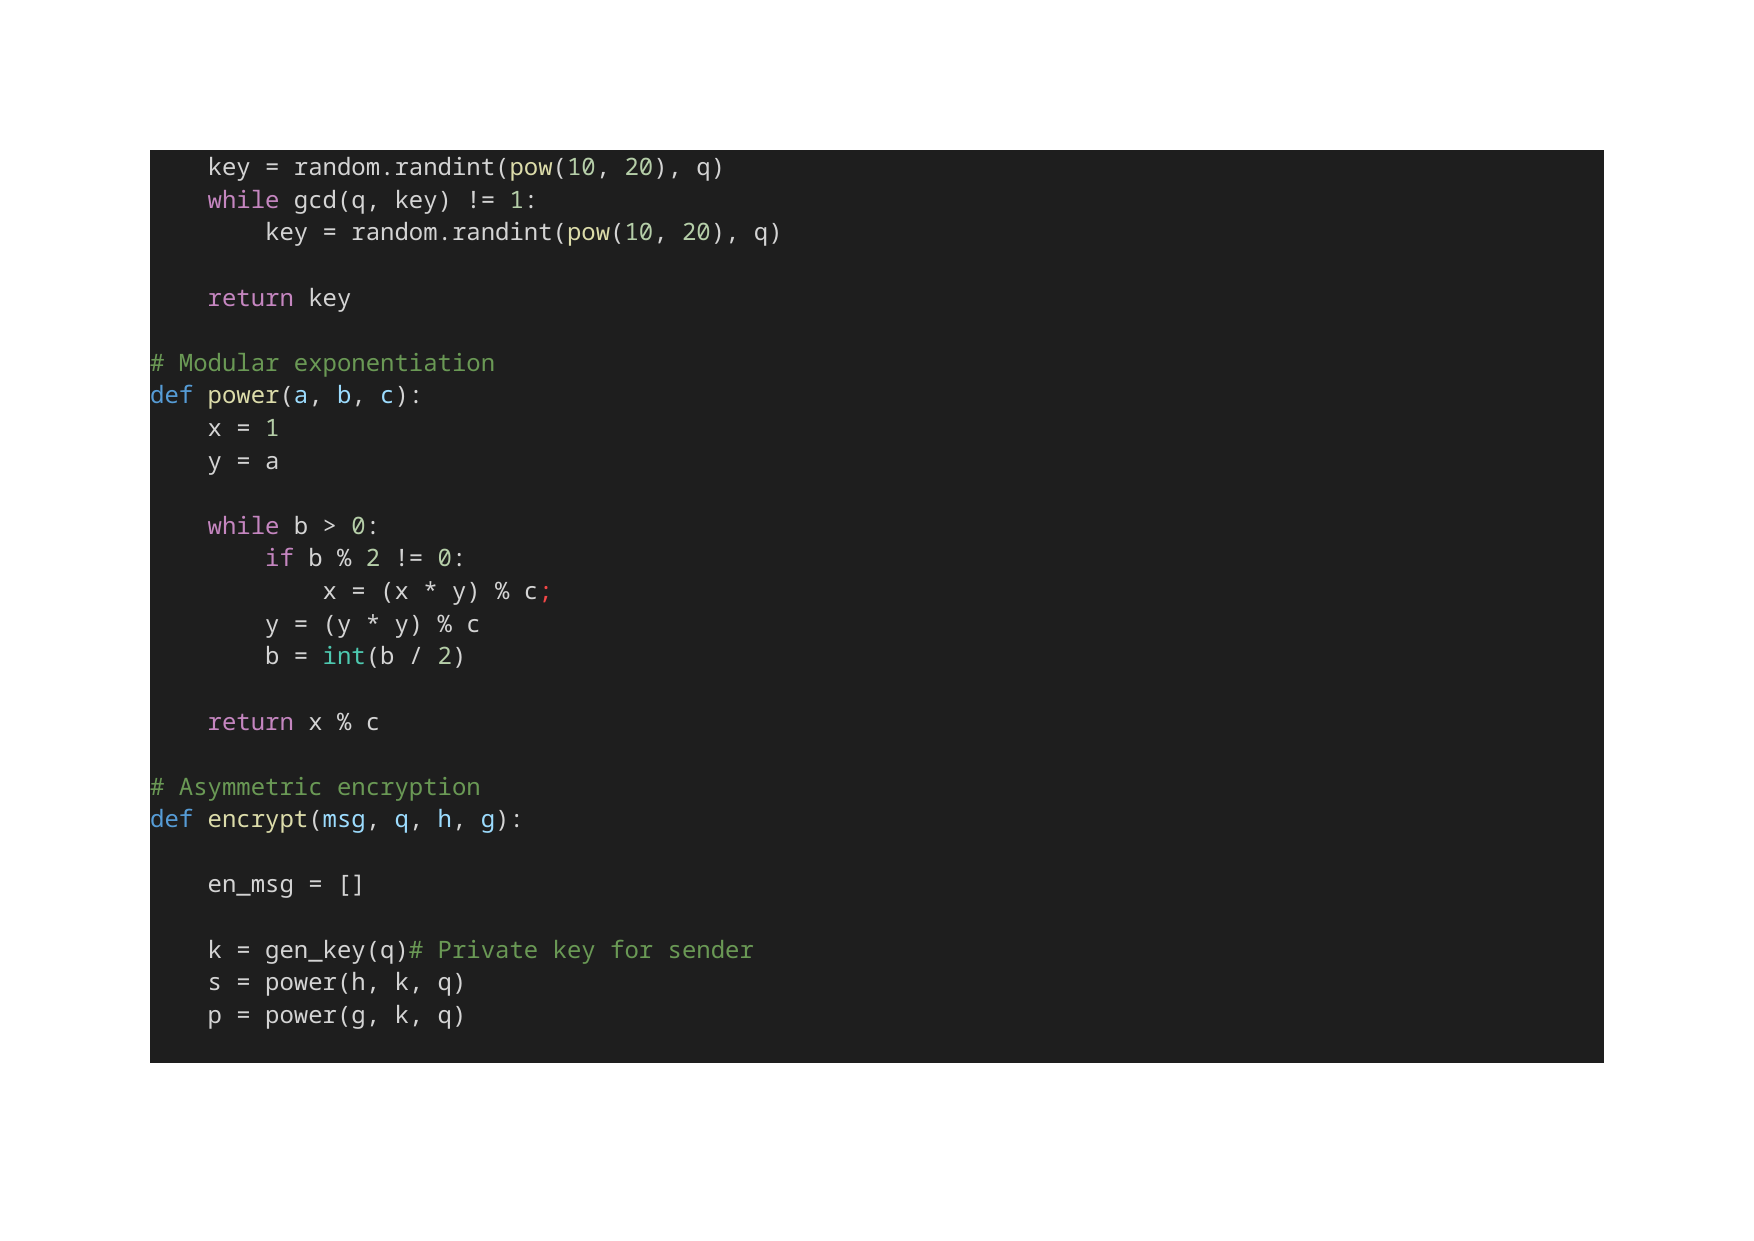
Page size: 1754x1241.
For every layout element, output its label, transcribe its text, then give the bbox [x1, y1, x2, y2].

text def encrypt(msg, q, h, g): [150, 802, 1604, 835]
text key = random.randint(pow(10, 20), q) [150, 150, 1604, 183]
text while gcd(q, key) != 1: [150, 183, 1604, 215]
text key = random.randint(pow(10, 20), q) [150, 215, 1604, 248]
text b = int(b / 2) [150, 639, 1604, 672]
text return key [150, 280, 1604, 313]
text def power(a, b, c): [150, 378, 1604, 411]
text if b % 2 != 0: [150, 541, 1604, 574]
text y = a [150, 443, 1604, 476]
text x = (x * y) % c; [150, 574, 1604, 606]
text p = power(g, k, q) [150, 998, 1604, 1030]
text # Asymmetric encryption [150, 769, 1604, 802]
text k = gen_key(q)# Private key for sender [150, 932, 1604, 965]
text y = (y * y) % c [150, 606, 1604, 639]
text x = 1 [150, 411, 1604, 443]
text en_msg = [] [150, 867, 1604, 900]
text s = power(h, k, q) [150, 965, 1604, 998]
text return x % c [150, 704, 1604, 737]
text # Modular exponentiation [150, 346, 1604, 378]
text while b > 0: [150, 509, 1604, 541]
